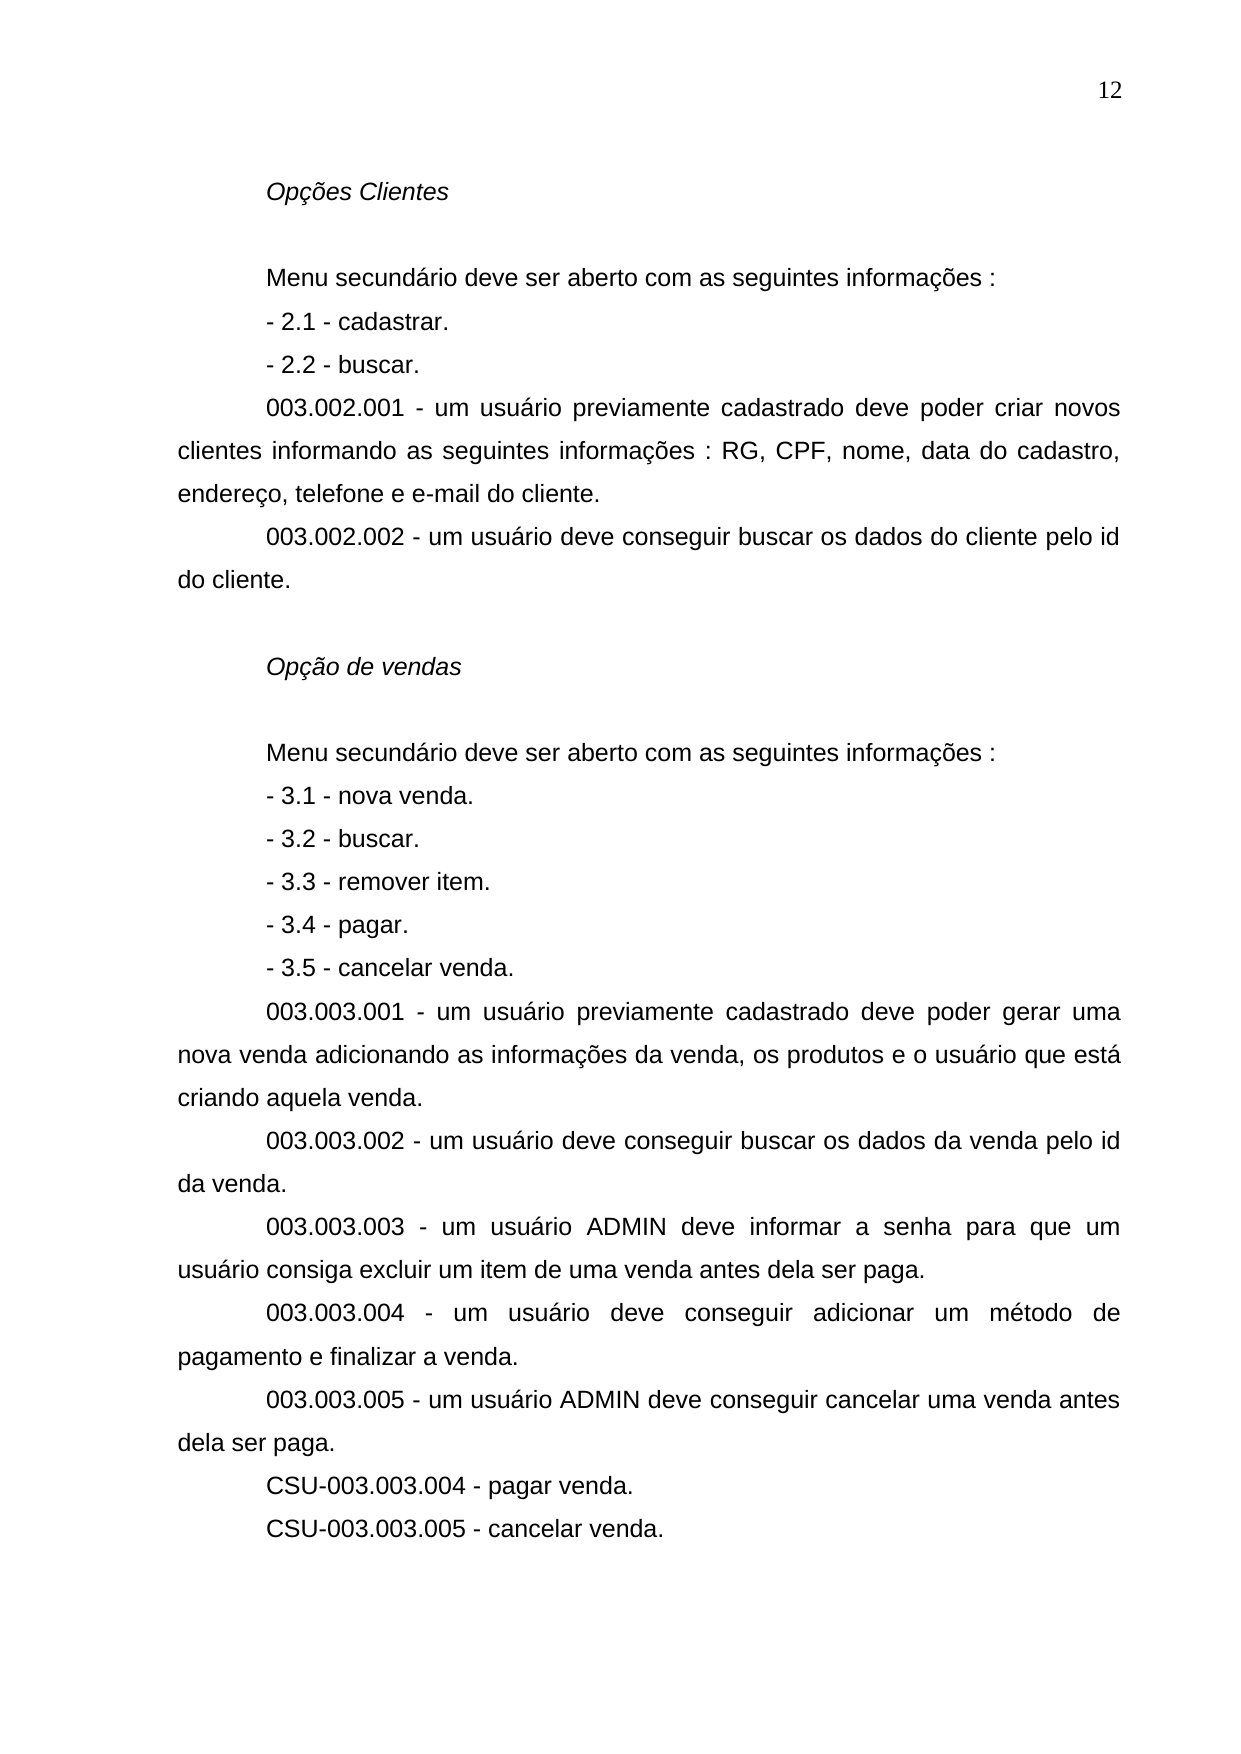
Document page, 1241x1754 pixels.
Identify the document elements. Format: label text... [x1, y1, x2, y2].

text Menu secundário deve ser aberto com as seguintes informações : [177, 263, 1122, 292]
text 003.003.003 - um usuário ADMIN deve informar a senha para que um usuário consiga excluir um item de uma venda antes dela ser paga. [177, 1212, 1122, 1284]
text - 3.1 - nova venda. [177, 781, 1122, 810]
text - 2.1 - cadastrar. [177, 307, 1122, 335]
text - 2.2 - buscar. [177, 350, 1122, 378]
text 003.003.001 - um usuário previamente cadastrado deve poder gerar uma nova venda adicionando as informações da venda, os produtos e o usuário que está criando aquela venda. [177, 997, 1122, 1112]
text - 3.3 - remover item. [177, 867, 1122, 896]
text 003.003.005 - um usuário ADMIN deve conseguir cancelar uma venda antes dela ser paga. [177, 1385, 1122, 1457]
text 003.003.004 - um usuário deve conseguir adicionar um método de pagamento e finalizar a venda. [177, 1298, 1122, 1370]
text 003.002.002 - um usuário deve conseguir buscar os dados do cliente pelo id do cliente. [177, 522, 1122, 594]
text Opção de vendas [177, 652, 1122, 680]
text Opções Clientes [177, 177, 1122, 206]
text Menu secundário deve ser aberto com as seguintes informações : [177, 738, 1122, 767]
text 003.002.001 - um usuário previamente cadastrado deve poder criar novos clientes informando as seguintes informações : RG, CPF, nome, data do cadastro, endereço, telefone e e-mail do cliente. [177, 393, 1122, 508]
text - 3.2 - buscar. [177, 824, 1122, 853]
text 003.003.002 - um usuário deve conseguir buscar os dados da venda pelo id da venda. [177, 1126, 1122, 1198]
text CSU-003.003.005 - cancelar venda. [177, 1514, 1122, 1543]
text - 3.5 - cancelar venda. [177, 953, 1122, 982]
text - 3.4 - pagar. [177, 910, 1122, 939]
text CSU-003.003.004 - pagar venda. [177, 1471, 1122, 1500]
